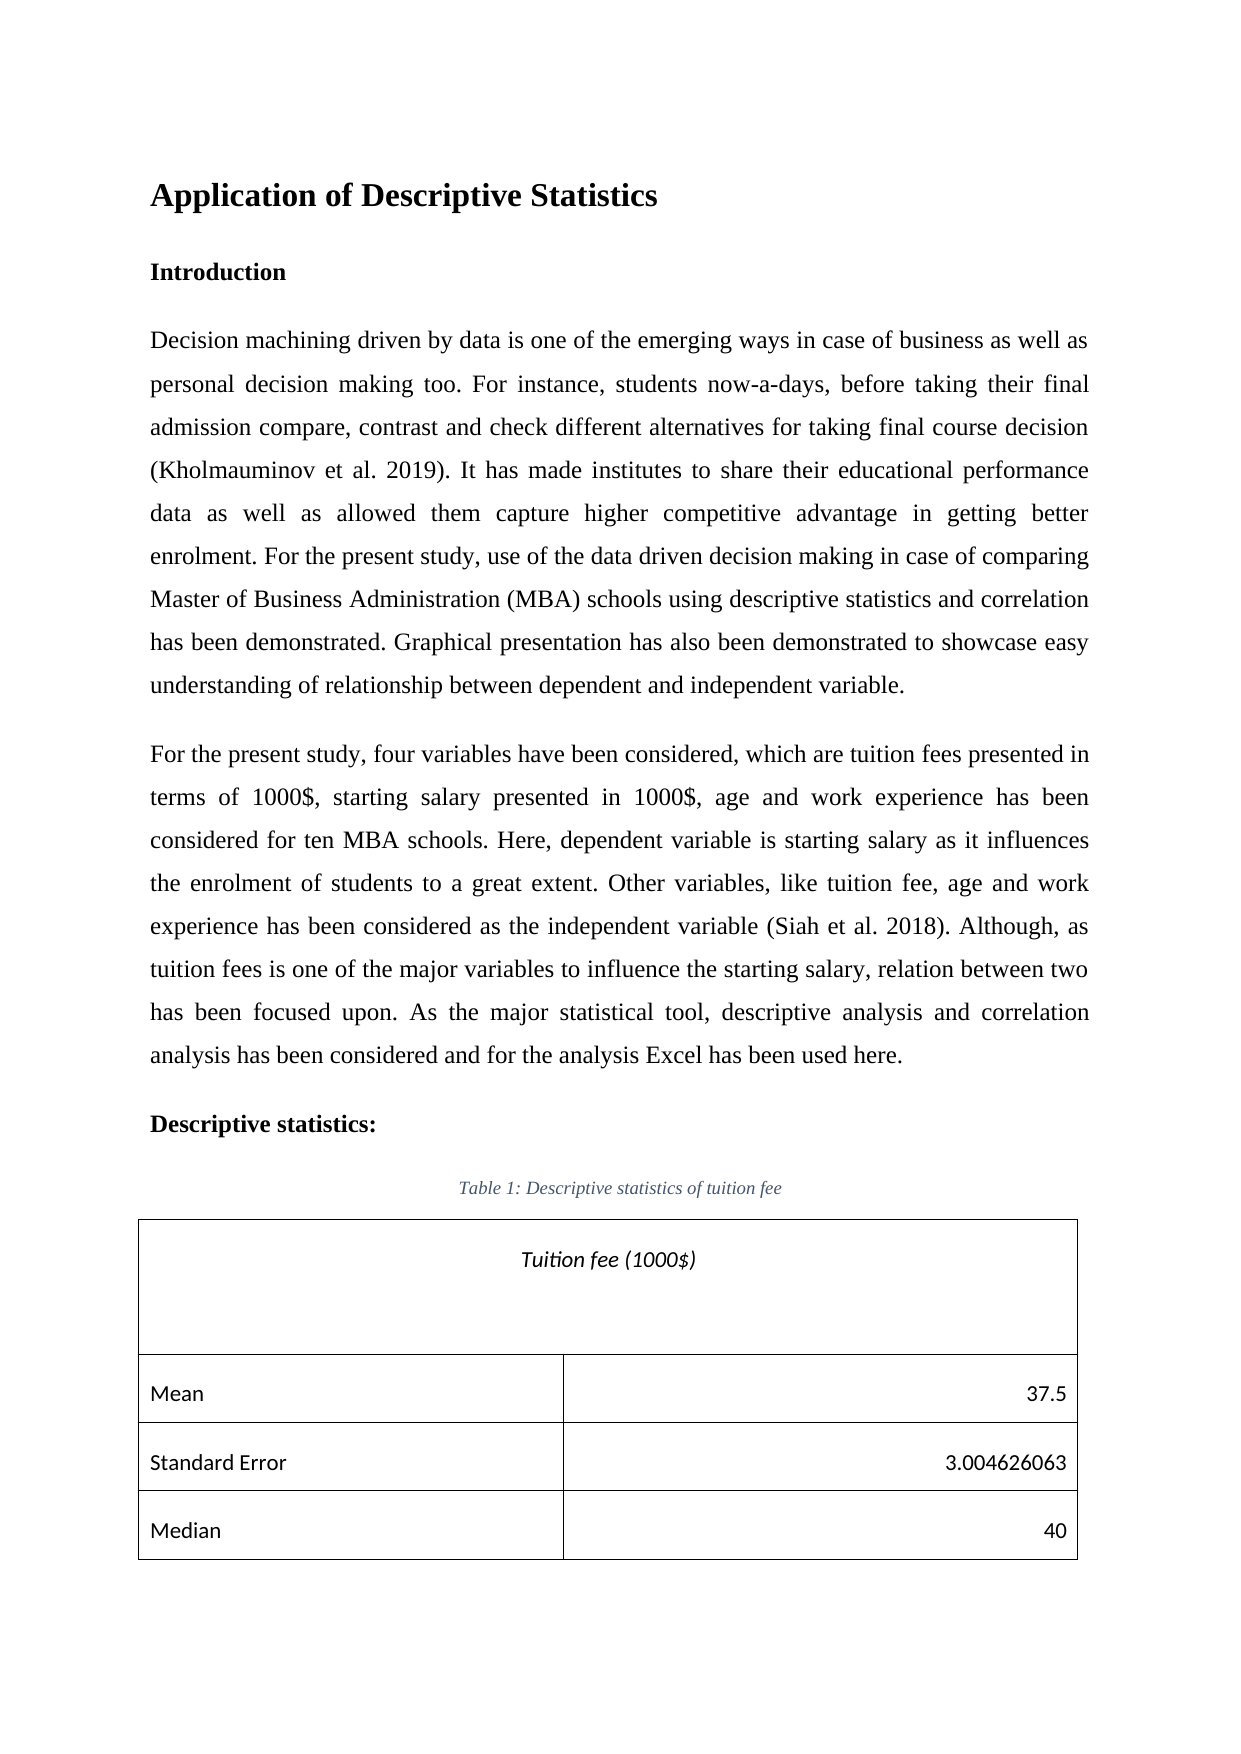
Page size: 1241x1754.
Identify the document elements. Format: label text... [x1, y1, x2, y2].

text Decision machining driven by data is one of the emerging ways in case of business as well as personal decision making too. For instance, students now-a-days, before taking their final admission compare, contrast and check different alternatives for taking final course decision (Kholmauminov et al. 2019). It has made institutes to share their educational performance data as well as allowed them capture higher competitive advantage in getting better enrolment. For the present study, use of the data driven decision making in case of comparing Master of Business Administration (MBA) schools using descriptive statistics and correlation has been demonstrated. Graphical presentation has also been demonstrated to showcase easy understanding of relationship between dependent and independent variable. [150, 326, 1090, 699]
subtitle Descriptive statistics: [150, 1109, 1090, 1137]
text Table 1: Descriptive statistics of tuition fee [150, 1177, 1090, 1198]
table_cell 37.5 [564, 1355, 1077, 1422]
table_cell Mean [139, 1355, 563, 1422]
table_header Tuition fee (1000$) [139, 1220, 1077, 1353]
table_cell 40 [564, 1491, 1077, 1558]
table_cell Median [139, 1491, 563, 1558]
table_cell 3.004626063 [564, 1423, 1077, 1490]
text For the present study, four variables have been considered, which are tuition fees presented in terms of 1000$, starting salary presented in 1000$, age and work experience has been considered for ten MBA schools. Here, dependent variable is starting salary as it influences the enrolment of students to a great extent. Other variables, like tuition fee, age and work experience has been considered as the independent variable (Siah et al. 2018). Although, as tuition fees is one of the major variables to influence the starting salary, relation between two has been focused upon. As the major statistical tool, descriptive analysis and correlation analysis has been considered and for the analysis Excel has been used here. [150, 739, 1090, 1069]
text Application of Descriptive Statistics [150, 175, 1090, 213]
table_cell Standard Error [139, 1423, 563, 1490]
subtitle Introduction [150, 257, 1090, 286]
